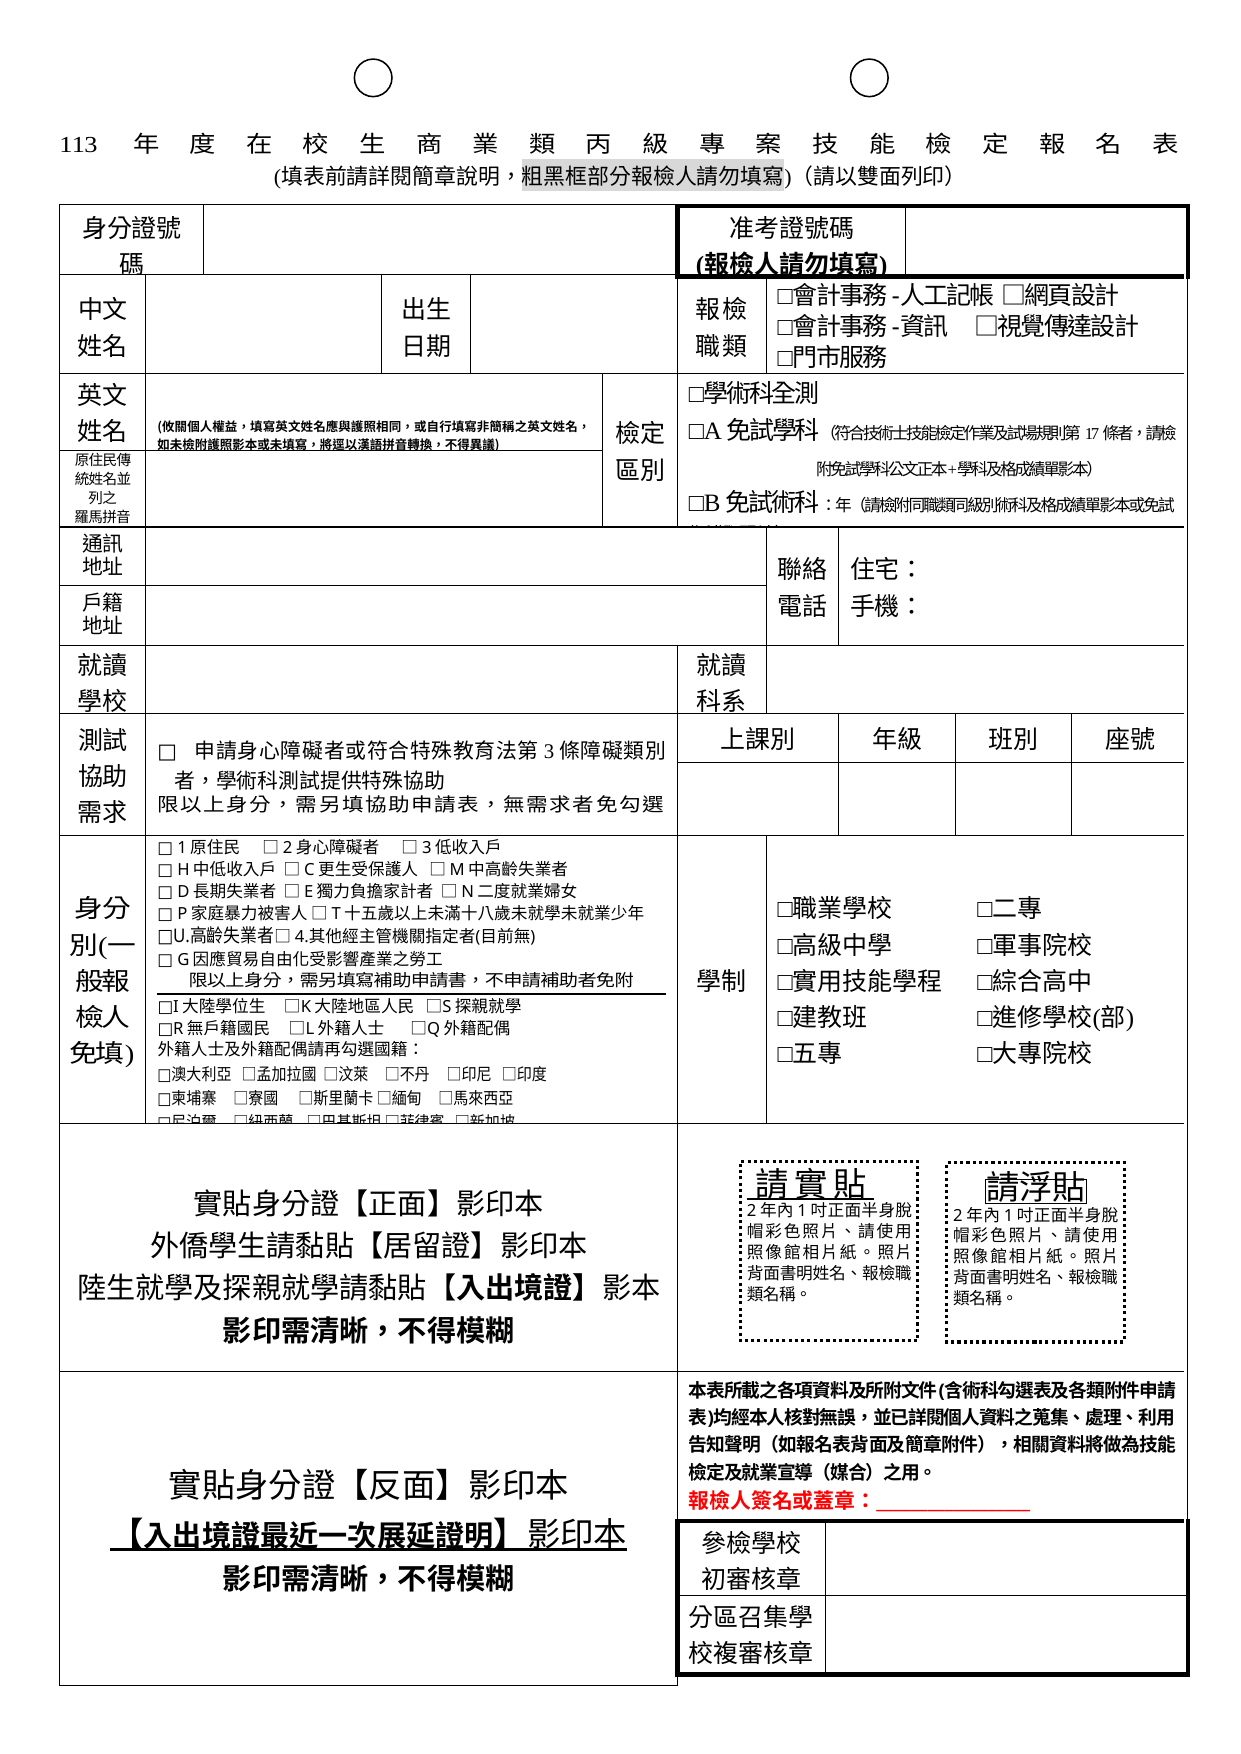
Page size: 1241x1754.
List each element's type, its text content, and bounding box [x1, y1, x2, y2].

table_header [204, 205, 675, 274]
table_cell 實貼身分證【反面】影印本 【入出境證最近一次展延證明】影印本 影印需清晰，不得模糊 [60, 1372, 677, 1685]
table_cell 申請身心障礙者或符合特殊教育法第3條障礙類別者，學術科測試提供特殊協助 限以上身分，需另填協助申請表，無需求者免勾選 [146, 714, 677, 835]
table_cell 參檢學校 初審核章 [680, 1523, 825, 1595]
text (填表前請詳閱簡章說明，粗黑框部分報檢人請勿填寫)（請以雙面列印） [784, 159, 1181, 191]
table_cell 原住民傳統姓名並列之 羅馬拼音 [60, 451, 145, 526]
table_cell [678, 1123, 1187, 1371]
table_cell [146, 275, 381, 373]
table_cell [678, 763, 838, 835]
table_cell 報檢 職類 [678, 279, 766, 373]
table_cell 通訊 地址 [60, 528, 145, 585]
table_cell [146, 586, 766, 644]
table_cell □ 1原住民 □ 2身心障礙者 □ 3低收入戶 □ H中低收入戶 □ C更生受保護人 □ M中高齡失業者 □ D長期失業者 □ E獨力負擔家計者 □ N二度就業婦女 □ P家庭暴力被害人 □ T十五歲以上未滿十八歲未就學未就業少年 □U.高齡失業者□ 4.其他經主管機關指定者(目前無) □ G因應貿易自由化受影響產業之勞工 限以上身分，需另填寫補助申請書，不申請補助者免附 □I大陸學位生 □K大陸地區人民 □S探親就學 □R無戶籍國民 □L外籍人士 □Q外籍配偶 外籍人士及外籍配偶請再勾選國籍： □澳大利亞 □孟加拉國 □汶萊 □不丹 □印尼 □印度 □柬埔寨 □寮國 □斯里蘭卡 □緬甸 □馬來西亞 □尼泊爾 □紐西蘭 □巴基斯坦 □菲律賓 □新加坡 □泰國 □越南 □港澳 □日本 □韓國 □其他 [146, 836, 677, 1123]
table_cell [767, 645, 1187, 713]
table_cell 出生日期 [382, 275, 470, 373]
table_cell 中文姓名 [60, 275, 145, 373]
table_cell □職業學校 □二專 □高級中學 □軍事院校 □實用技能學程 □綜合高中 □建教班 □進修學校(部) □五專 □大專院校 [767, 835, 1187, 1123]
table_cell 住宅： 手機： [839, 526, 1187, 644]
table_cell [678, 1677, 825, 1685]
table_cell [826, 1596, 1186, 1672]
table_cell 英文 姓名 [60, 374, 145, 449]
table_cell [146, 646, 677, 713]
table_cell [826, 1519, 1186, 1595]
table_cell [471, 275, 677, 373]
table_cell 班別 [956, 714, 1071, 762]
text 113年度在校生商業類丙級專案技能檢定報名表 [59, 126, 1181, 159]
table_cell (攸關個人權益，填寫英文姓名應與護照相同，或自行填寫非簡稱之英文姓名，如未檢附護照影本或未填寫，將逕以漢語拼音轉換，不得異議) [146, 374, 602, 449]
table_cell 就讀 學校 [60, 646, 145, 713]
table_header 身分證號碼 [60, 205, 203, 274]
table_cell 年級 [839, 714, 955, 762]
table_cell 座號 [1072, 713, 1187, 762]
table_cell 上課別 [678, 714, 838, 762]
table_cell 聯絡 電話 [767, 528, 838, 644]
table_cell [1072, 762, 1187, 835]
table_cell 測試協助需求 [60, 714, 145, 835]
table_cell 身分別(一般報 檢人 免填) [60, 836, 145, 1123]
table_cell [146, 528, 766, 585]
table_cell 本表所載之各項資料及所附文件(含術科勾選表及各類附件申請表)均經本人核對無誤，並已詳閱個人資料之蒐集、處理、利用告知聲明（如報名表背面及簡章附件），相關資料將做為技能檢定及就業宣導（媒合）之用。 報檢人簽名或蓋章：__________________ [678, 1371, 1187, 1518]
table_header 准考證號碼 (報檢人請勿填寫) [680, 208, 905, 274]
table_cell 戶籍 地址 [60, 586, 145, 644]
table_cell 學制 [678, 836, 766, 1123]
table_cell 分區召集學校複審核章 [680, 1596, 825, 1672]
table_cell [956, 763, 1071, 835]
table_cell [839, 763, 955, 835]
table_cell □學術科全測 □A免試學科（符合技術士技能檢定作業及試場規則第17條者，請檢附免試學科公文正本+學科及格成績單影本） □B免試術科：年（請檢附同職類同級別術科及格成績單影本或免試 術科證明影本） [678, 373, 1187, 526]
text (填表前請詳閱簡章說明，粗黑框部分報檢人請勿填寫)（請以雙面列印） [59, 159, 522, 191]
table_cell □會計事務 -人工記帳 □網頁設計 □會計事務 -資訊 □視覺傳達設計 □門市服務 [767, 274, 1187, 373]
table_cell 實貼身分證【正面】影印本 外僑學生請黏貼【居留證】影印本 陸生就學及探親就學請黏貼【入出境證】影本 影印需清晰，不得模糊 [60, 1124, 677, 1371]
table_cell 就讀 科系 [678, 646, 766, 713]
table_header [906, 208, 1186, 274]
table_cell 檢定區別 [603, 374, 677, 526]
table_cell [825, 1677, 1188, 1685]
table_cell [146, 451, 602, 526]
